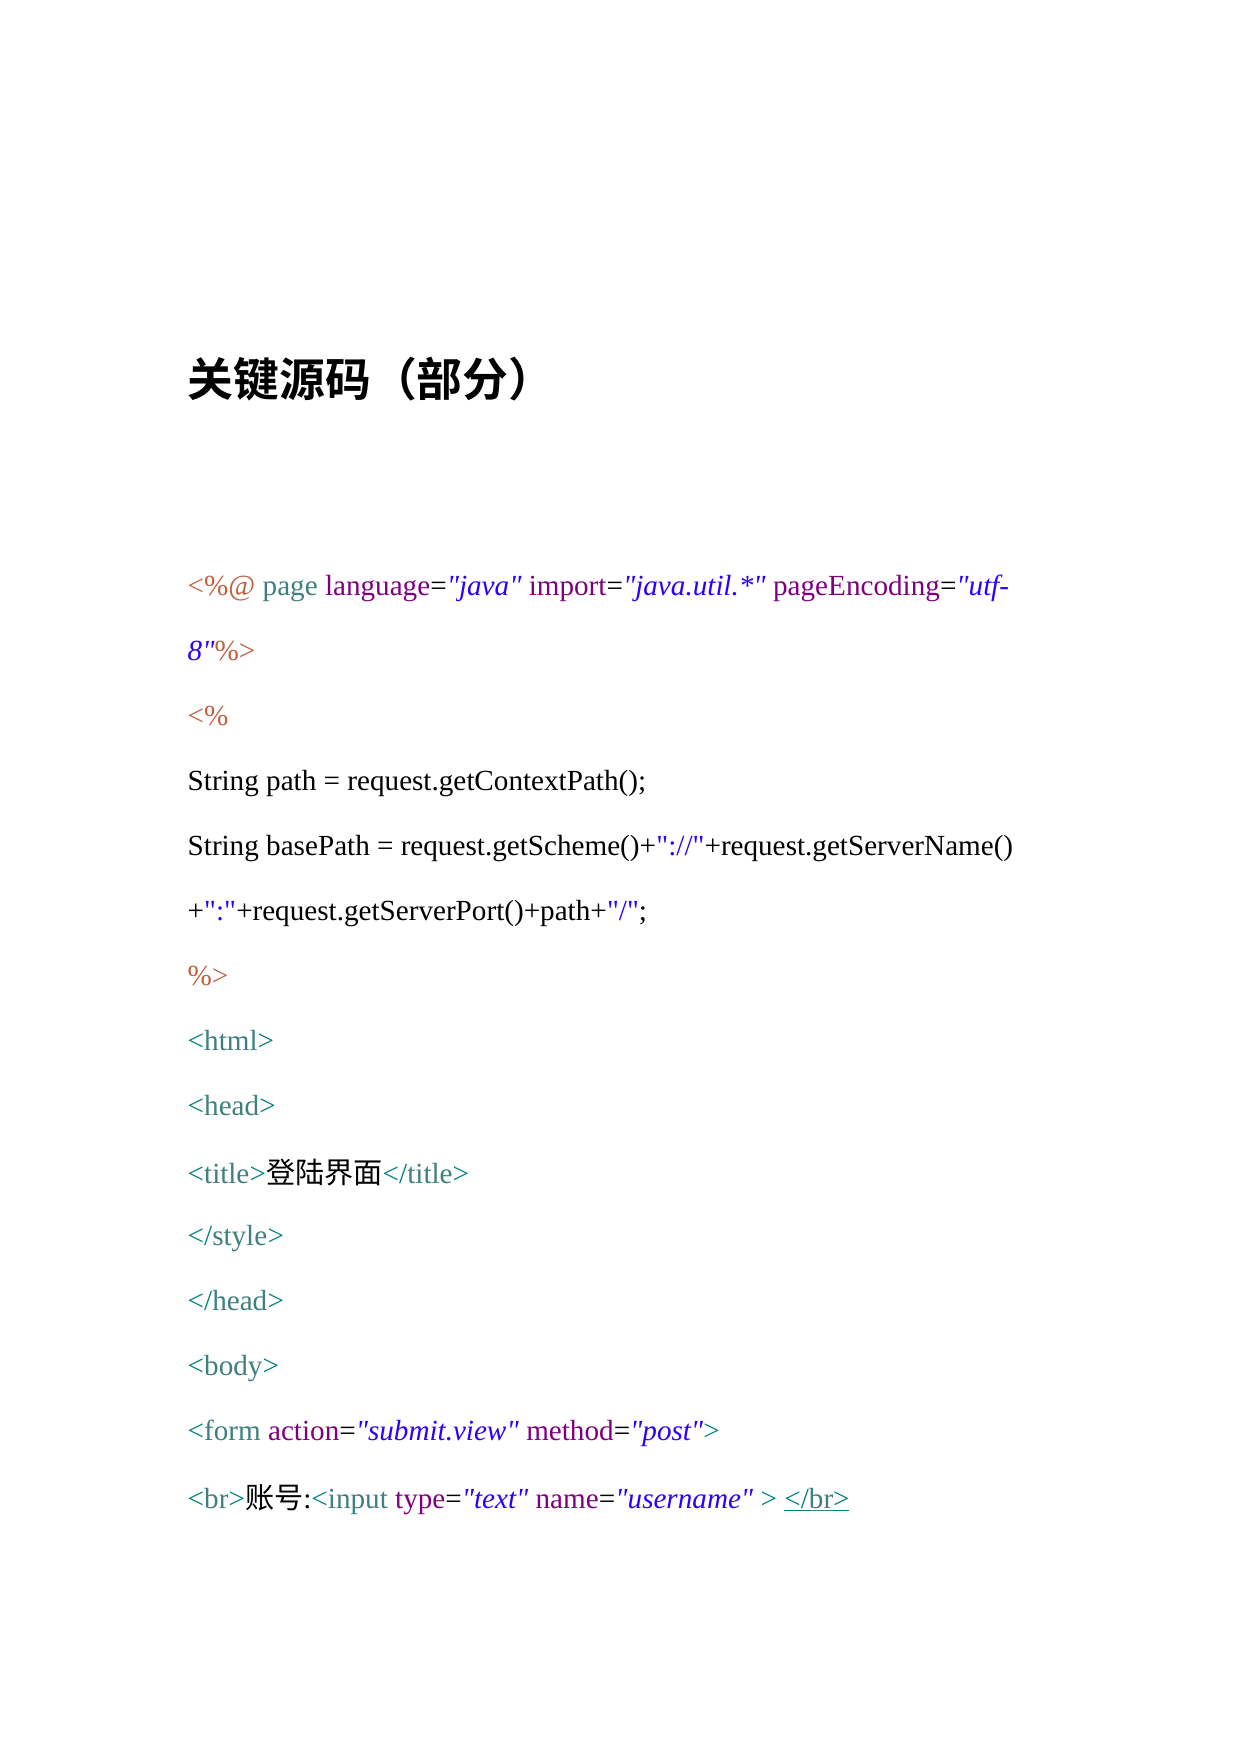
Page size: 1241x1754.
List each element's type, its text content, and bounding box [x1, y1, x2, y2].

text <html> [187, 1008, 1053, 1073]
text String path = request.getContextPath(); [187, 748, 1053, 813]
text </style> [187, 1203, 1053, 1268]
text %> [187, 943, 1053, 1008]
text <% [187, 683, 1053, 748]
subtitle 关键源码（部分） [187, 327, 1053, 425]
text </head> [187, 1268, 1053, 1333]
text <body> [187, 1333, 1053, 1398]
text <form action="submit.view" method="post"> [187, 1398, 1053, 1463]
text String basePath = request.getScheme()+"://"+request.getServerName()+":"+request.getServerPort()+path+"/"; [187, 813, 1053, 943]
text <br>账号:<input type="text" name="username" > </br> [187, 1463, 1053, 1528]
text <head> [187, 1073, 1053, 1138]
text <title>登陆界面</title> [187, 1138, 1053, 1203]
text <%@ page language="java" import="java.util.*" pageEncoding="utf-8"%> [187, 553, 1053, 683]
